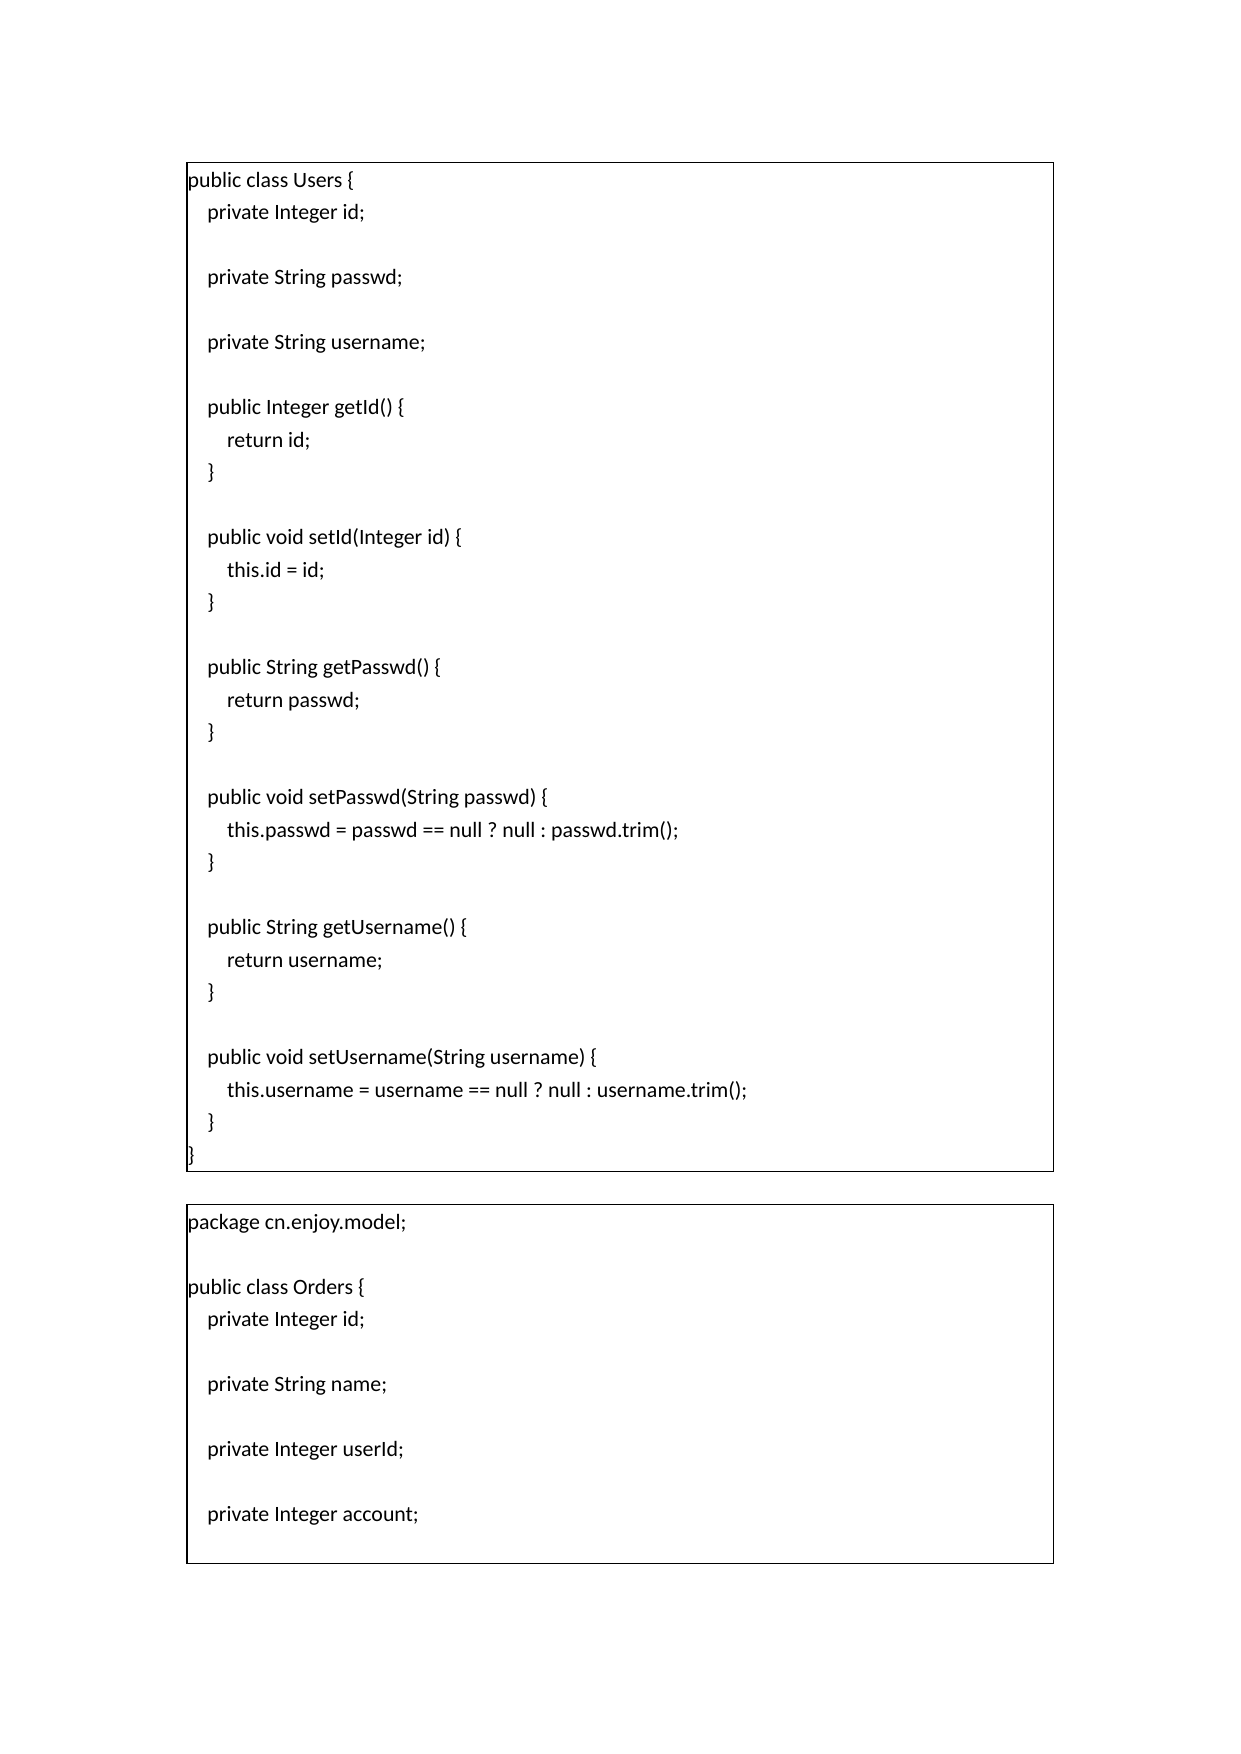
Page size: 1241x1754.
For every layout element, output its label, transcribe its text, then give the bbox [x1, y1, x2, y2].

text } [188, 1137, 1053, 1171]
text public void setId(Integer id) { [188, 521, 1053, 553]
text private Integer account; [188, 1498, 1053, 1530]
text } [188, 846, 1053, 878]
text private Integer userId; [188, 1433, 1053, 1465]
text } [188, 716, 1053, 748]
text this.id = id; [188, 553, 1053, 586]
text } [188, 976, 1053, 1008]
text } [188, 456, 1053, 488]
text } [188, 586, 1053, 618]
text public String getPasswd() { [188, 651, 1053, 683]
text this.username = username == null ? null : username.trim(); [188, 1073, 1053, 1106]
text private String passwd; [188, 261, 1053, 293]
text return id; [188, 423, 1053, 456]
text return username; [188, 943, 1053, 976]
text public void setUsername(String username) { [188, 1041, 1053, 1073]
text private Integer id; [188, 1303, 1053, 1335]
text public void setPasswd(String passwd) { [188, 781, 1053, 813]
text public String getUsername() { [188, 911, 1053, 943]
text return passwd; [188, 683, 1053, 716]
text private String username; [188, 326, 1053, 358]
text private String name; [188, 1368, 1053, 1400]
text this.passwd = passwd == null ? null : passwd.trim(); [188, 813, 1053, 846]
text public class Orders { [188, 1270, 1053, 1303]
text public class Users { [188, 163, 1053, 196]
text public Integer getId() { [188, 391, 1053, 423]
text } [188, 1106, 1053, 1137]
text private Integer id; [188, 196, 1053, 228]
text package cn.enjoy.model; [188, 1205, 1053, 1238]
